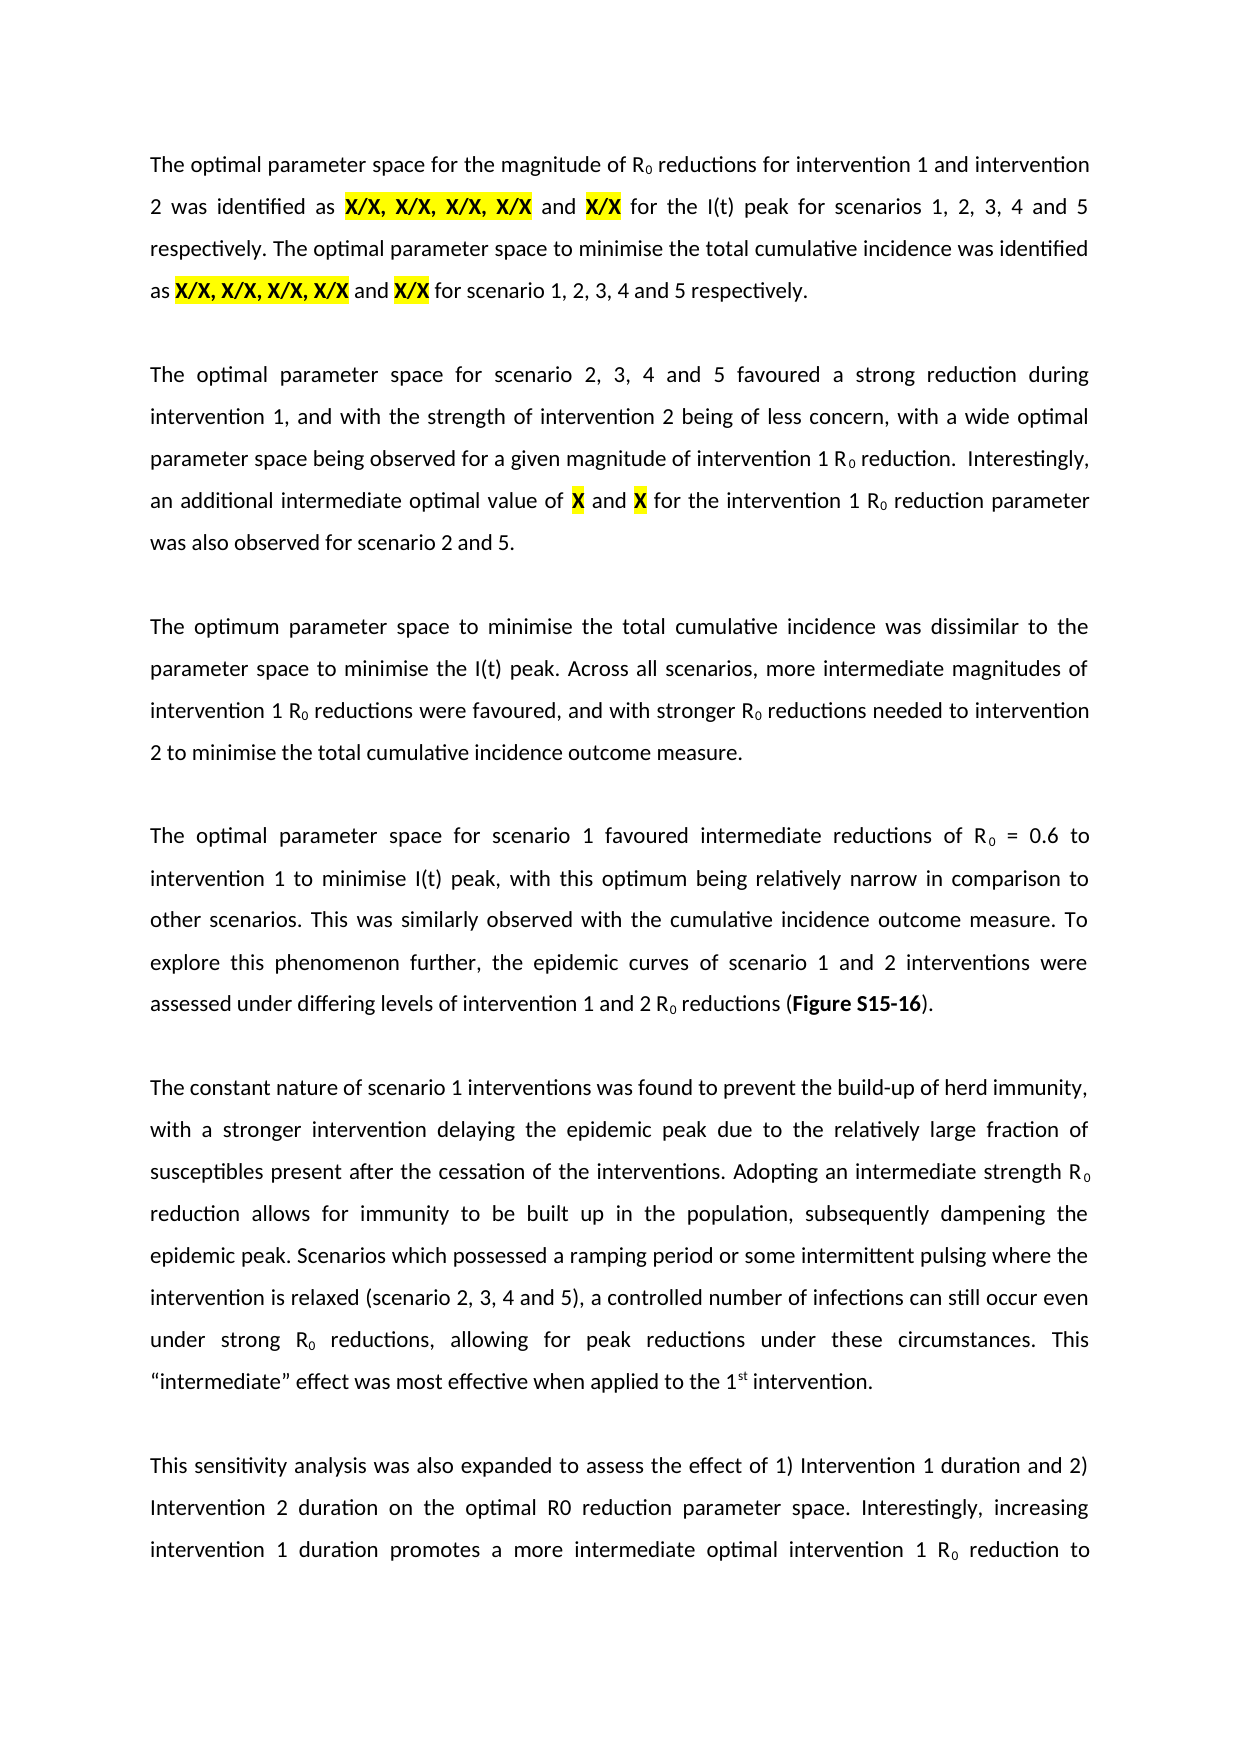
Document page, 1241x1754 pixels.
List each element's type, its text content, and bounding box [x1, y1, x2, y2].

text The optimum parameter space to minimise the total cumulative incidence was dissimilar to the parameter space to minimise the I(t) peak. Across all scenarios, more intermediate magnitudes of intervention 1 R0 reductions were favoured, and with stronger R0 reductions needed to intervention 2 to minimise the total cumulative incidence outcome measure. [150, 612, 1090, 766]
text The optimal parameter space for scenario 2, 3, 4 and 5 favoured a strong reduction during intervention 1, and with the strength of intervention 2 being of less concern, with a wide optimal parameter space being observed for a given magnitude of intervention 1 R0 reduction. Interestingly, an additional intermediate optimal value of X and X for the intervention 1 R0 reduction parameter was also observed for scenario 2 and 5. [150, 360, 1090, 556]
text The optimal parameter space for scenario 1 favoured intermediate reductions of R0 = 0.6 to intervention 1 to minimise I(t) peak, with this optimum being relatively narrow in comparison to other scenarios. This was similarly observed with the cumulative incidence outcome measure. To explore this phenomenon further, the epidemic curves of scenario 1 and 2 interventions were assessed under differing levels of intervention 1 and 2 R0 reductions (Figure S15-16). [150, 822, 1090, 1018]
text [150, 1451, 1090, 1563]
text The optimal parameter space for the magnitude of R0 reductions for intervention 1 and intervention 2 was identified as X/X, X/X, X/X, X/X and X/X for the I(t) peak for scenarios 1, 2, 3, 4 and 5 respectively. The optimal parameter space to minimise the total cumulative incidence was identified as X/X, X/X, X/X, X/X and X/X for scenario 1, 2, 3, 4 and 5 respectively. [150, 150, 1090, 304]
text The constant nature of scenario 1 interventions was found to prevent the build-up of herd immunity, with a stronger intervention delaying the epidemic peak due to the relatively large fraction of susceptibles present after the cessation of the interventions. Adopting an intermediate strength R0 reduction allows for immunity to be built up in the population, subsequently dampening the epidemic peak. Scenarios which possessed a ramping period or some intermittent pulsing where the intervention is relaxed (scenario 2, 3, 4 and 5), a controlled number of infections can still occur even under strong R0 reductions, allowing for peak reductions under these circumstances. This “intermediate” effect was most effective when applied to the 1st intervention. [150, 1073, 1090, 1395]
